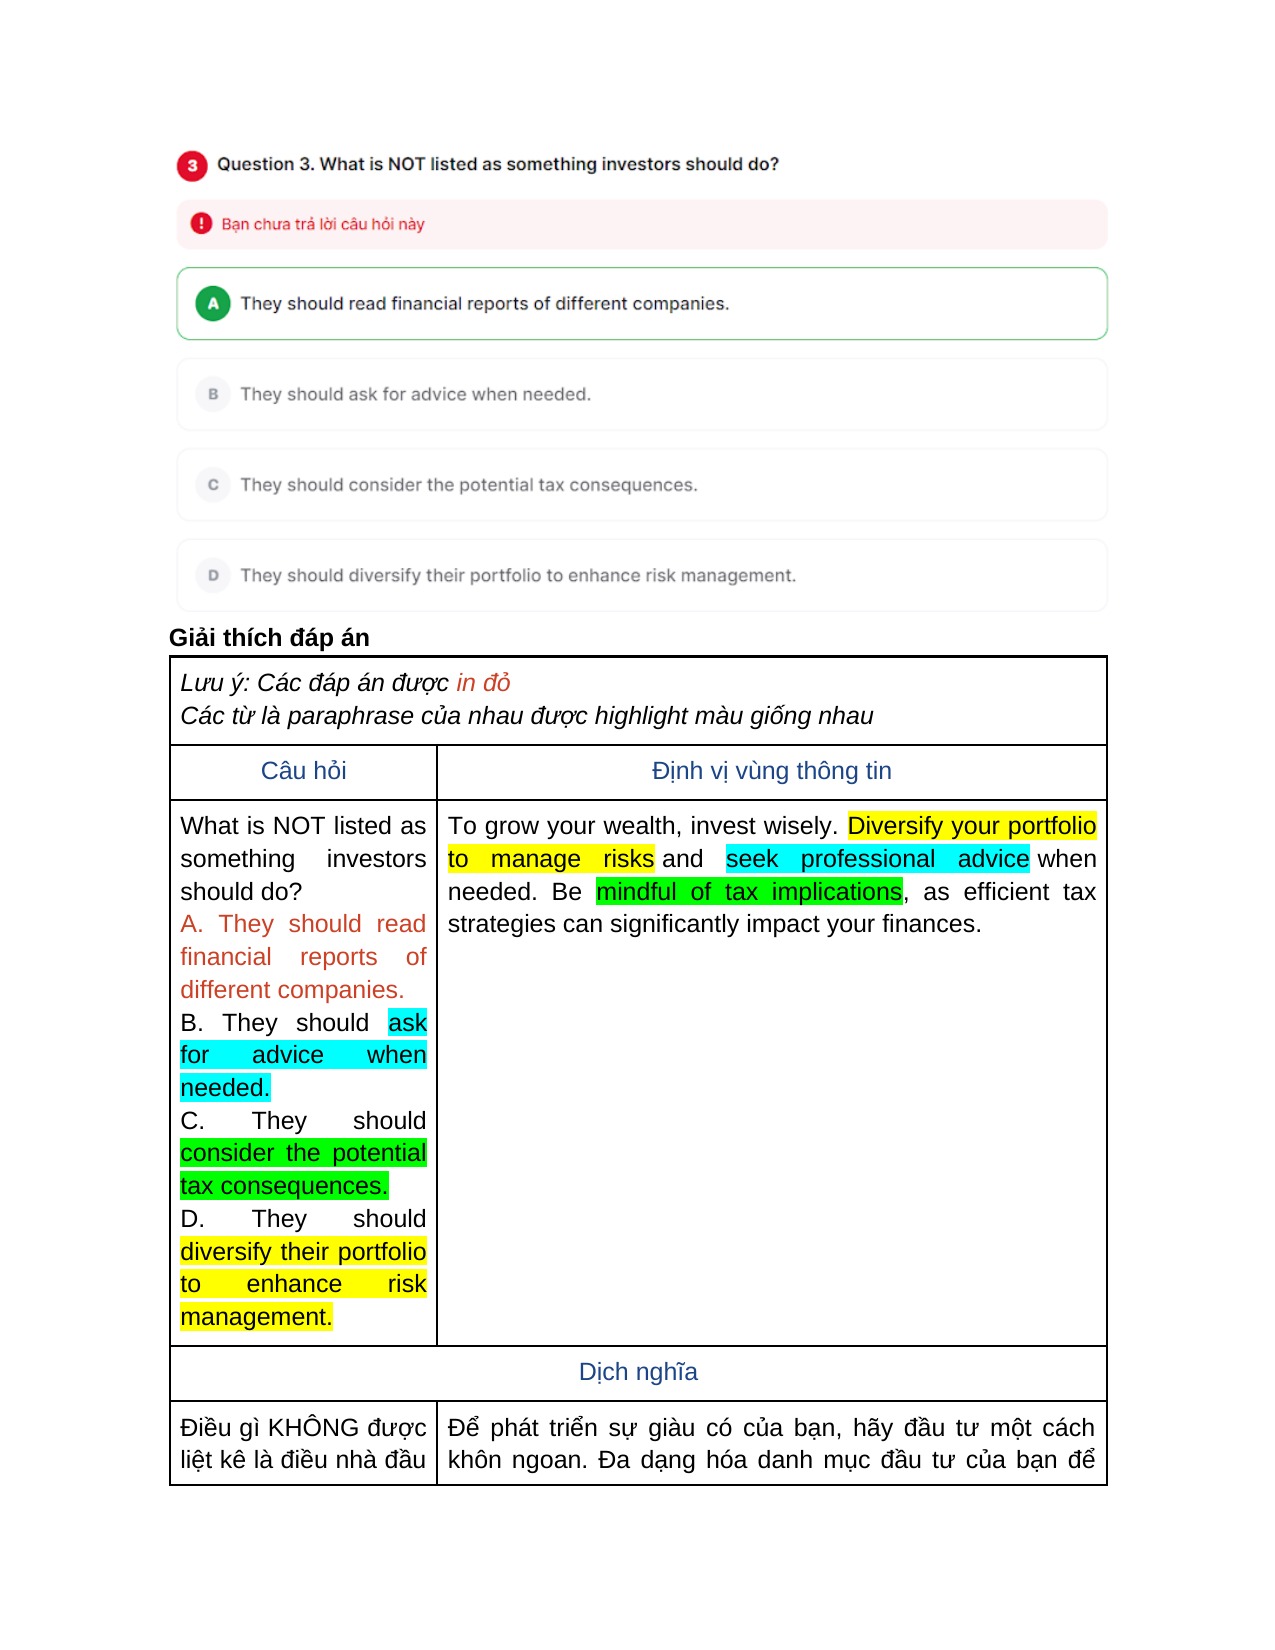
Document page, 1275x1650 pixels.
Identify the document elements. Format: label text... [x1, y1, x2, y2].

table_cell Định vị vùng thông tin [438, 746, 1106, 799]
table_cell Dịch nghĩa [171, 1347, 1106, 1400]
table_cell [171, 1402, 436, 1484]
picture [168, 150, 1109, 619]
table_cell Câu hỏi [171, 746, 436, 799]
table_cell What is NOT listed as something investors should do? A. They should read financial reports of different companies. B. They should ask for advice when needed. C. They should consider the potential tax consequences. D. They should diversify their portfolio to enhance risk management. [171, 801, 436, 1345]
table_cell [438, 1402, 1106, 1484]
table_cell To grow your wealth, invest wisely. Diversify your portfolio to manage risks and seek professional advice when needed. Be mindful of tax implications, as efficient tax strategies can significantly impact your finances. [438, 801, 1106, 1345]
text Giải thích đáp án [169, 619, 1106, 651]
table_header Lưu ý: Các đáp án được in đỏ Các từ là paraphrase của nhau được highlight màu giống nhau [171, 658, 1106, 743]
